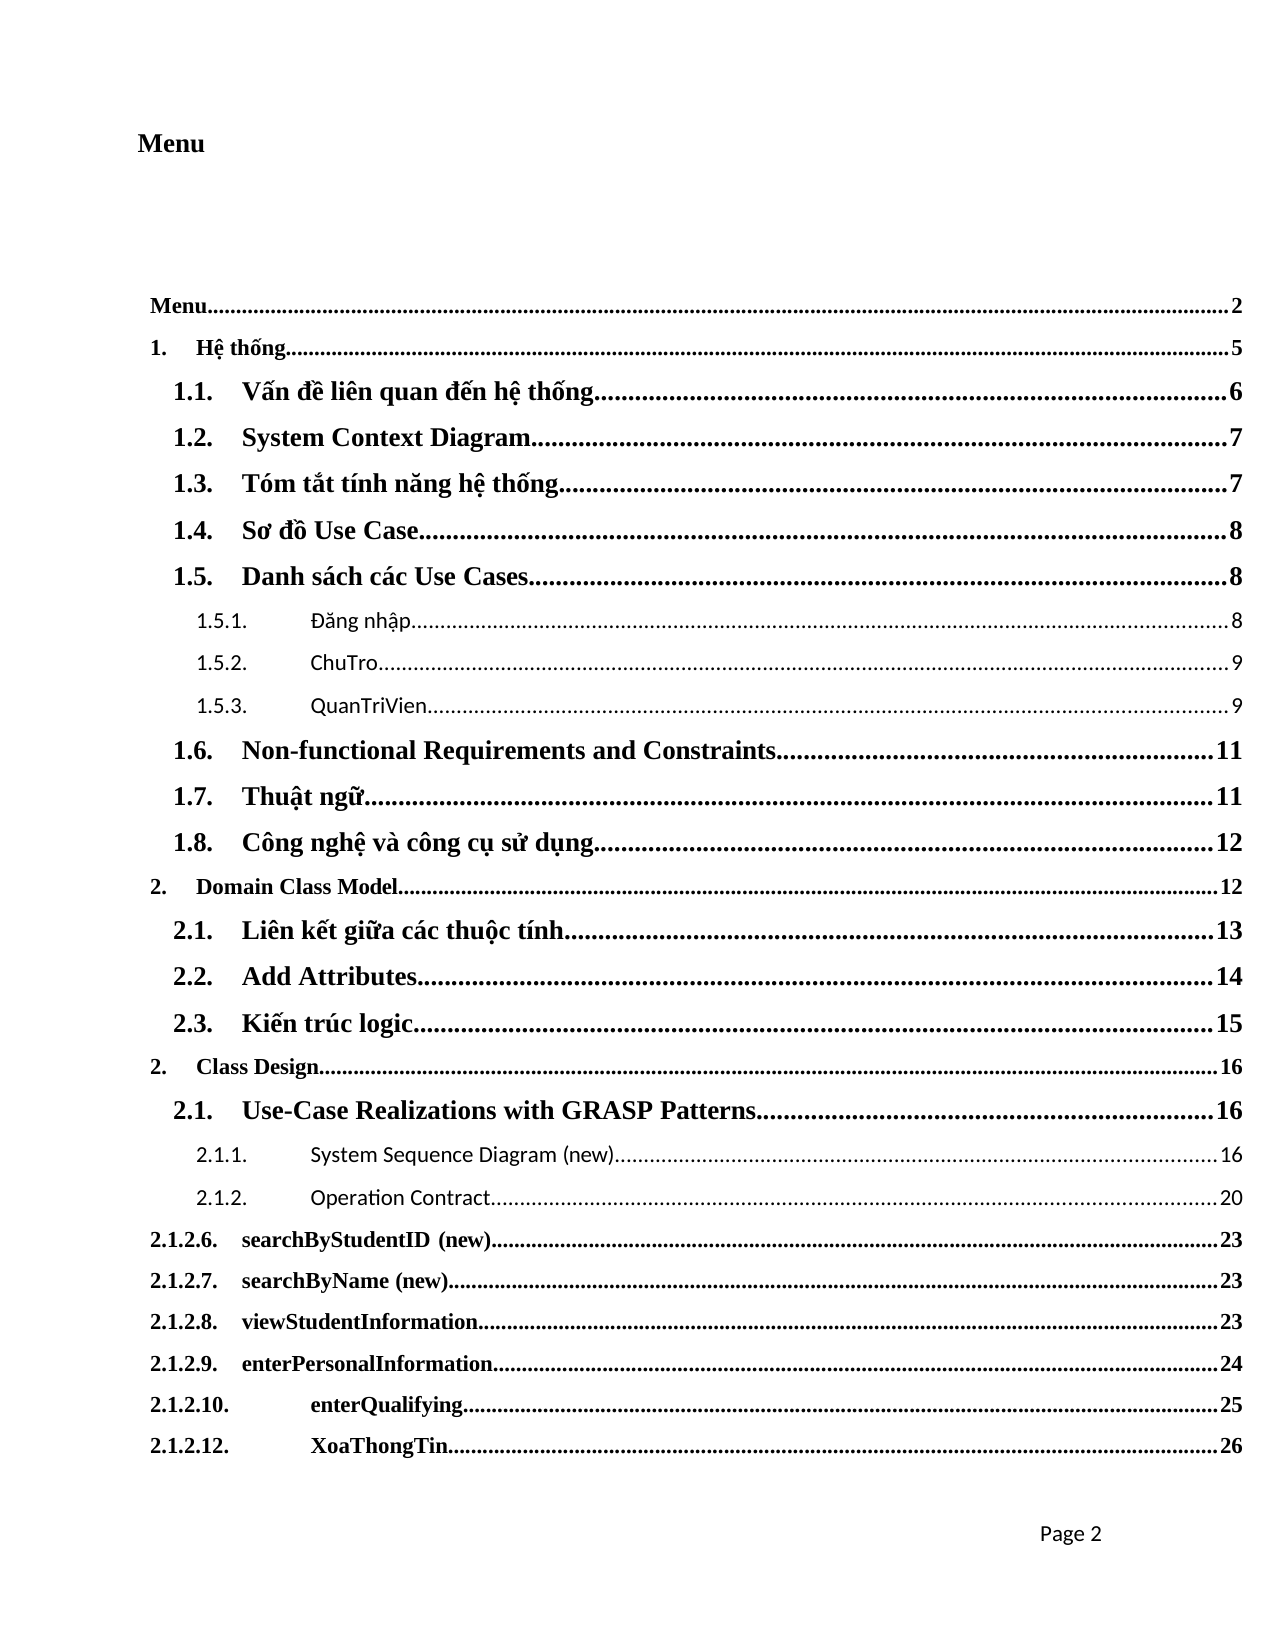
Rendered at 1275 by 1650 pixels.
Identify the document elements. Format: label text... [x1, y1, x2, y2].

subtitle Menu [137, 127, 1244, 158]
